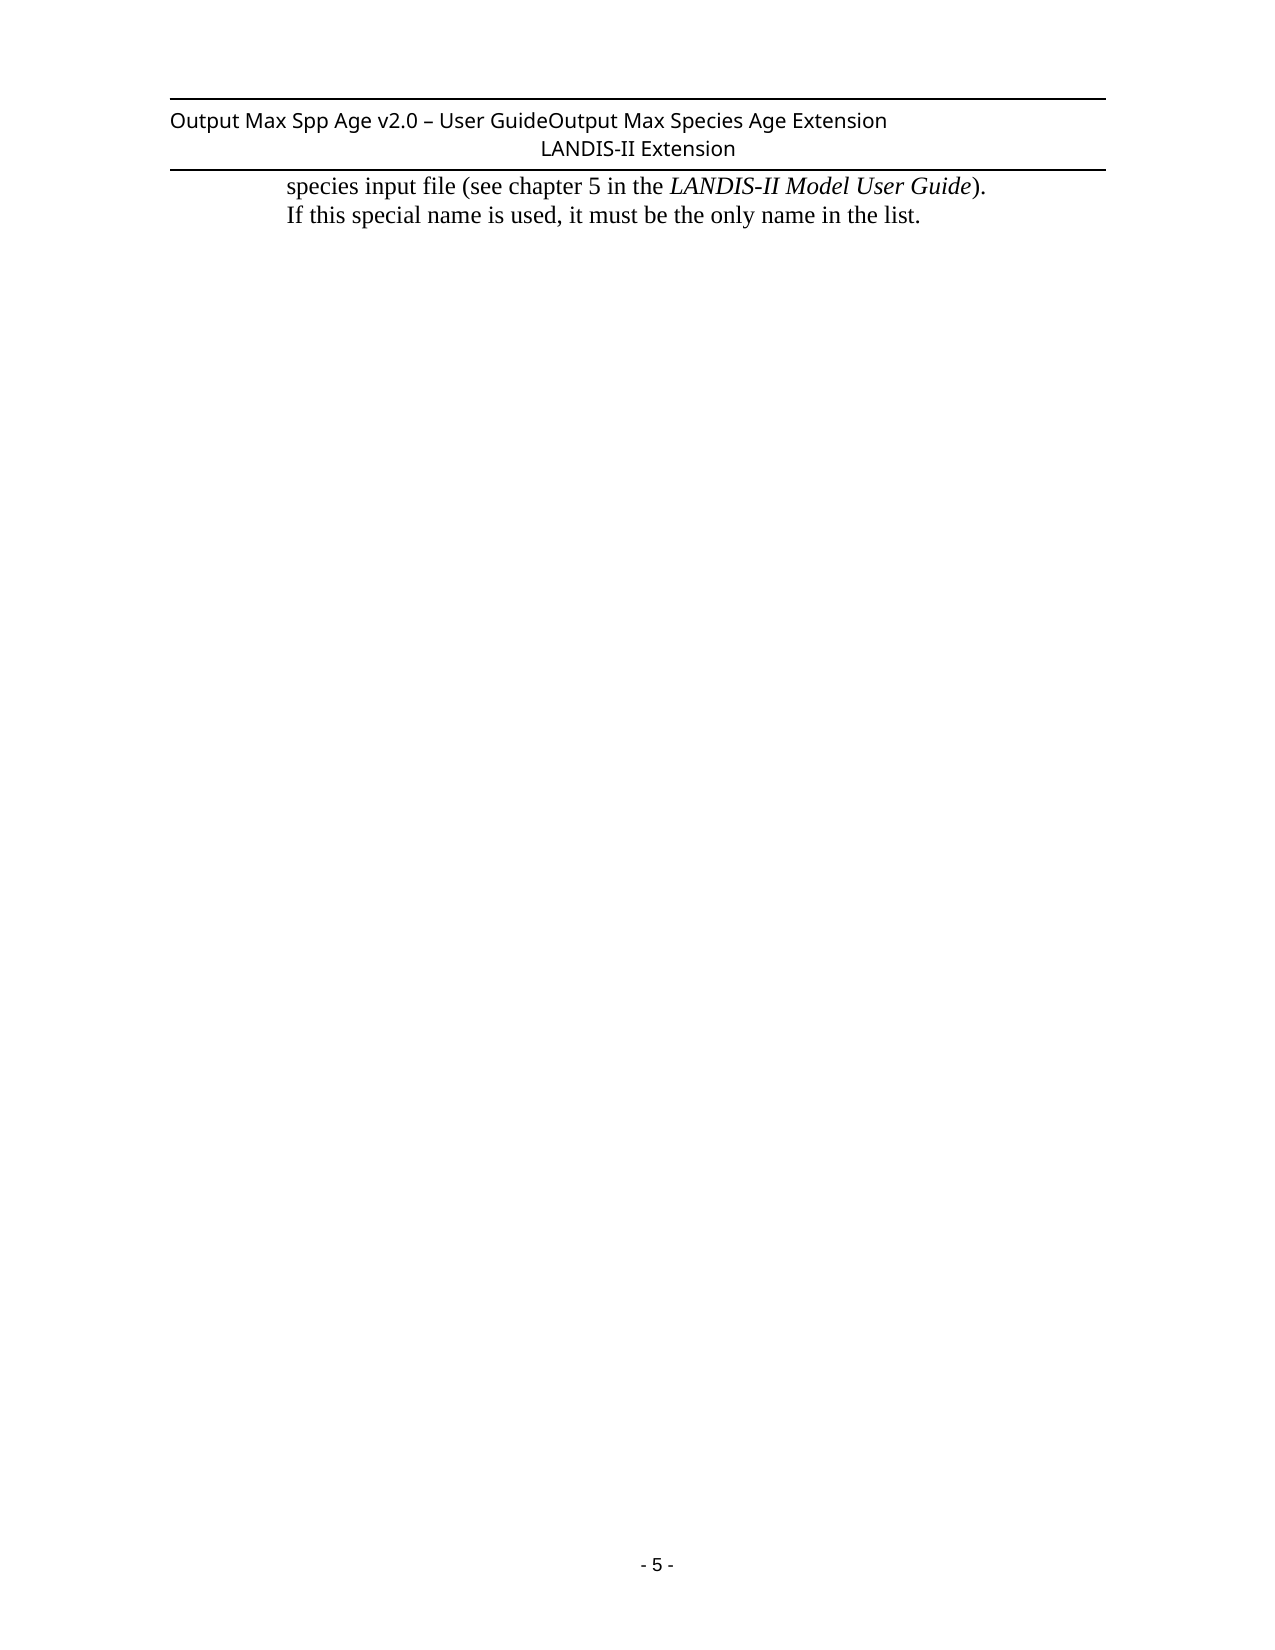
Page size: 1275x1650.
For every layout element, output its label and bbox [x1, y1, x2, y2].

text [286, 171, 1001, 228]
